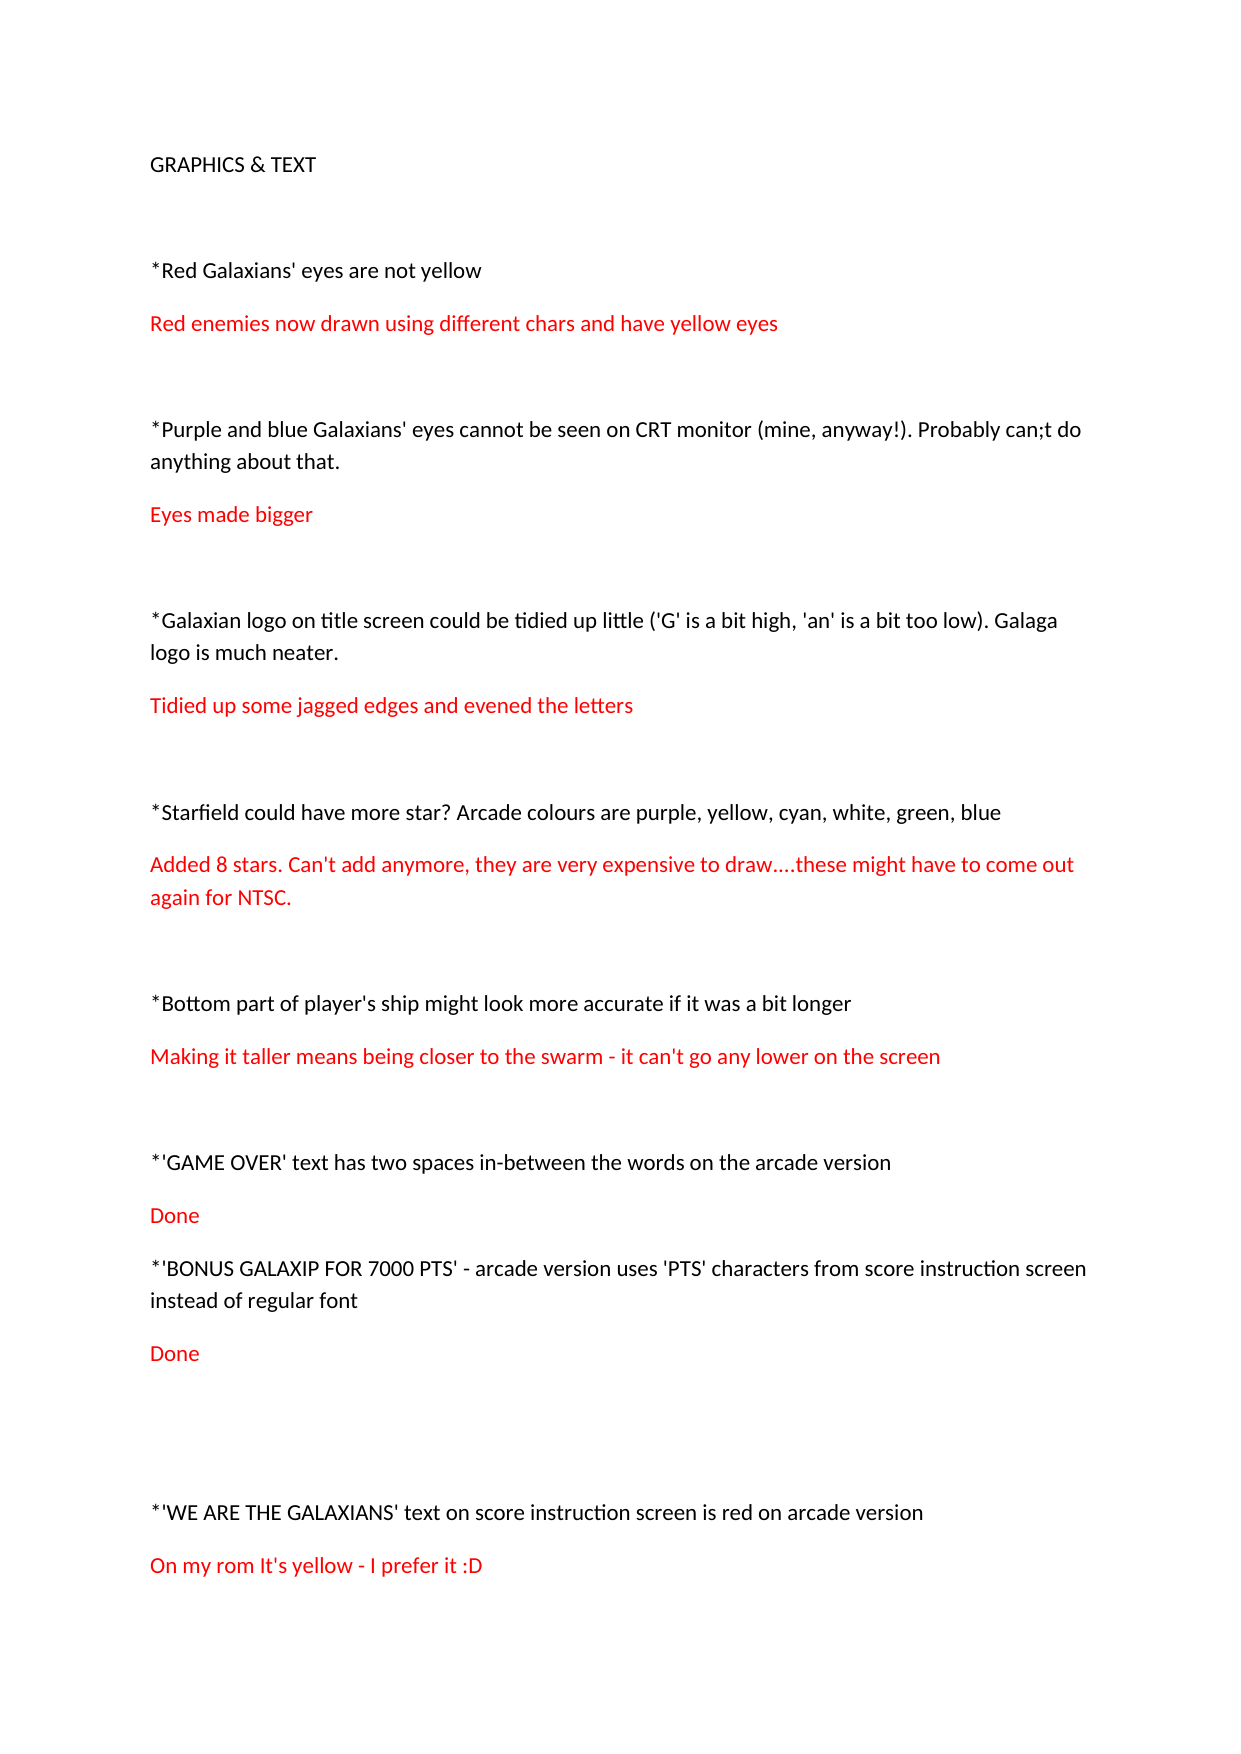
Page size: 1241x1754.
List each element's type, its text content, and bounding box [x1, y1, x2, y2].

text *Starfield could have more star? Arcade colours are purple, yellow, cyan, white, green, blue [150, 798, 1090, 826]
text Done [150, 1201, 1090, 1229]
text Making it taller means being closer to the swarm - it can't go any lower on the screen [150, 1042, 1090, 1070]
text Added 8 stars. Can't add anymore, they are very expensive to draw....these might have to come out again for NTSC. [150, 851, 1090, 911]
text Red enemies now drawn using different chars and have yellow eyes [150, 309, 1090, 337]
text Eyes made bigger [150, 500, 1090, 528]
text *'WE ARE THE GALAXIANS' text on score instruction screen is red on arcade version [150, 1498, 1090, 1526]
text *Galaxian logo on title screen could be tidied up little ('G' is a bit high, 'an' is a bit too low). Galaga logo is much neater. [150, 606, 1090, 667]
text GRAPHICS & TEXT [150, 150, 1090, 178]
text *Bottom part of player's ship might look more accurate if it was a bit longer [150, 989, 1090, 1017]
text Done [150, 1339, 1090, 1367]
text *'BONUS GALAXIP FOR 7000 PTS' - arcade version uses 'PTS' characters from score instruction screen instead of regular font [150, 1254, 1090, 1314]
text *Red Galaxians' eyes are not yellow [150, 256, 1090, 284]
text *'GAME OVER' text has two spaces in-between the words on the arcade version [150, 1148, 1090, 1176]
text *Purple and blue Galaxians' eyes cannot be seen on CRT monitor (mine, anyway!). Probably can;t do anything about that. [150, 415, 1090, 475]
text Tidied up some jagged edges and evened the letters [150, 692, 1090, 719]
text On my rom It's yellow - I prefer it :D [150, 1551, 1090, 1579]
